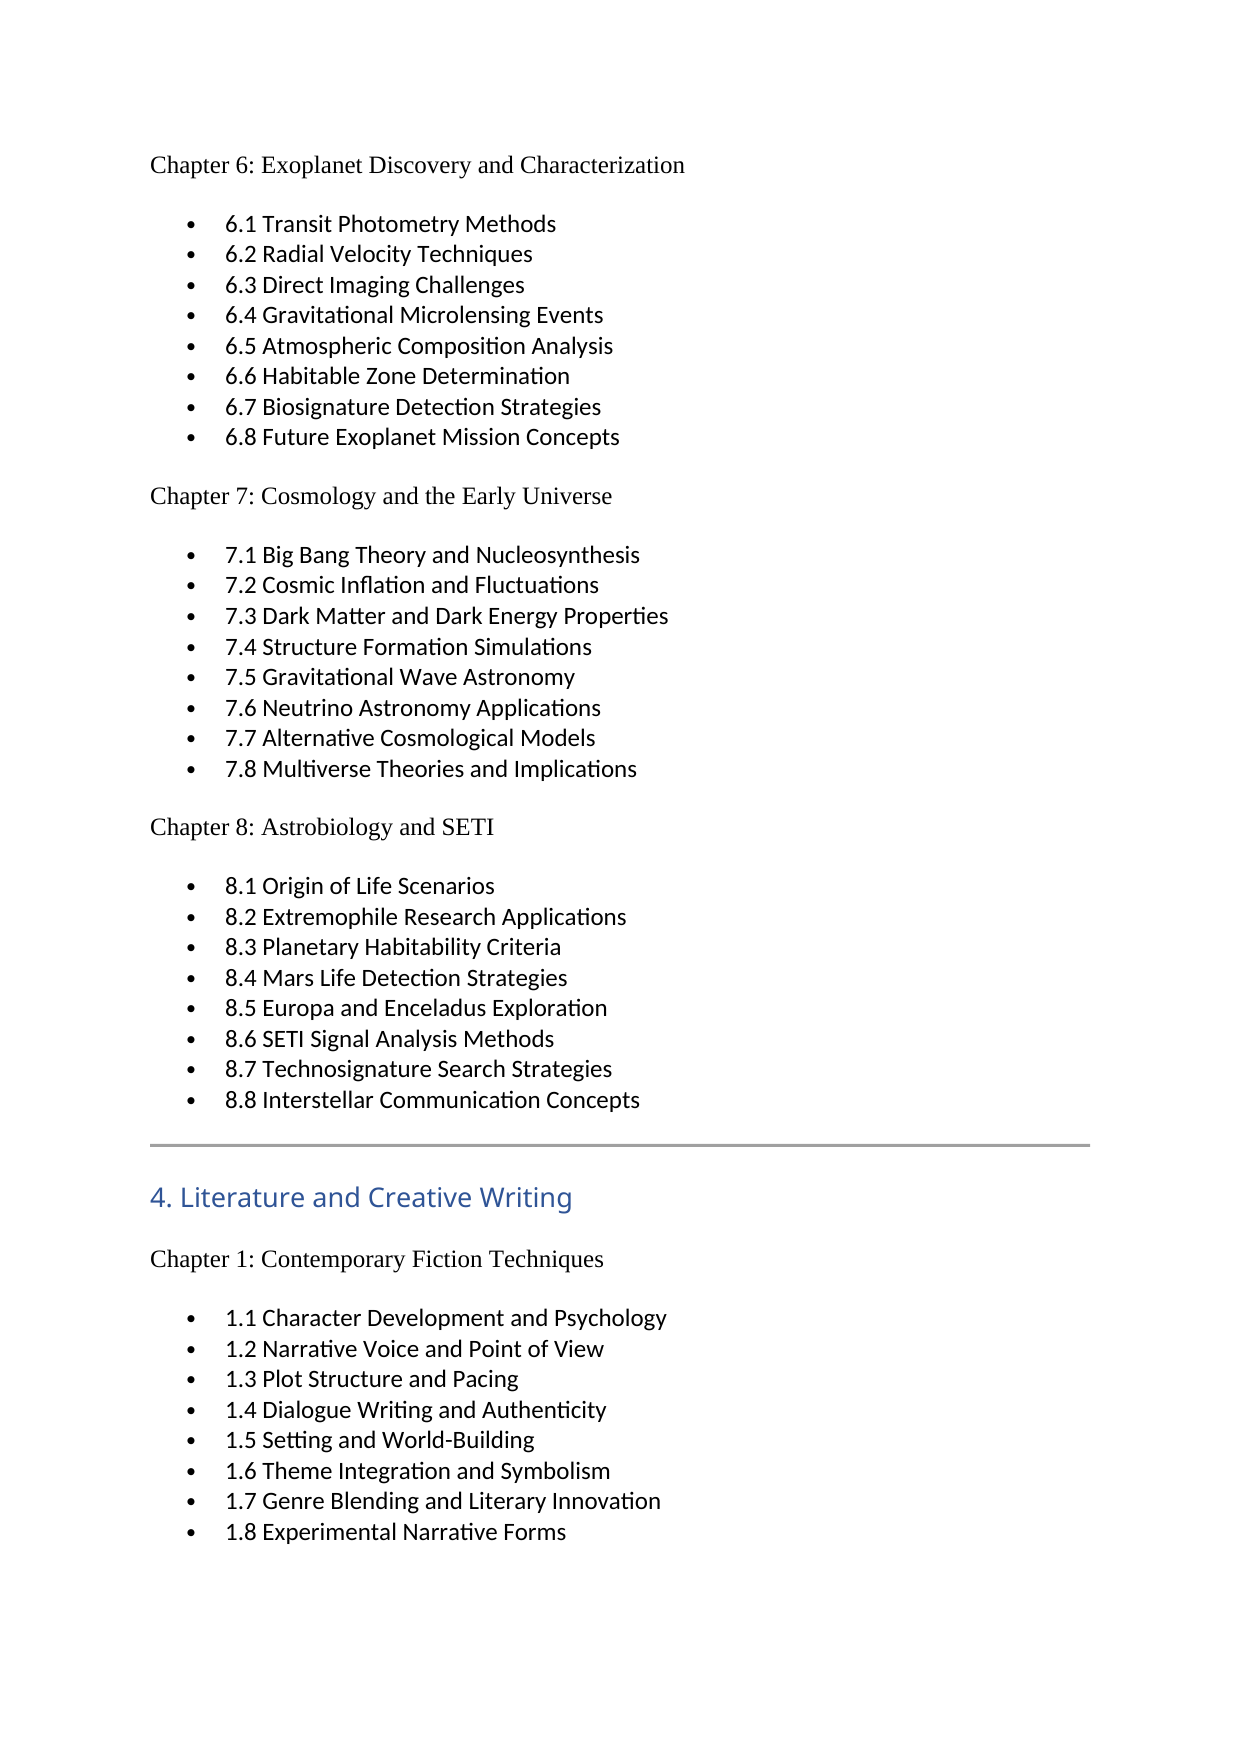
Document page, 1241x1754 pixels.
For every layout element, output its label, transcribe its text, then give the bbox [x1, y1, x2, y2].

text Chapter 8: Astrobiology and SETI [150, 812, 1090, 841]
list 8.8 Interstellar Communication Concepts [187, 1084, 1090, 1114]
list 8.4 Mars Life Detection Strategies [187, 962, 1090, 992]
text Chapter 1: Contemporary Fiction Techniques [150, 1244, 1090, 1273]
list 6.2 Radial Velocity Techniques [187, 238, 1090, 269]
list 1.6 Theme Integration and Symbolism [187, 1455, 1090, 1486]
list 8.6 SETI Signal Analysis Methods [187, 1023, 1090, 1053]
text Chapter 7: Cosmology and the Early Universe [150, 481, 1090, 510]
list 6.7 Biosignature Detection Strategies [187, 391, 1090, 422]
list 8.7 Technosignature Search Strategies [187, 1053, 1090, 1084]
list 6.4 Gravitational Microlensing Events [187, 299, 1090, 330]
list 1.1 Character Development and Psychology [187, 1302, 1090, 1333]
text Chapter 6: Exoplanet Discovery and Characterization [150, 150, 1090, 179]
list 8.2 Extremophile Research Applications [187, 901, 1090, 931]
list 6.6 Habitable Zone Determination [187, 361, 1090, 391]
list 6.3 Direct Imaging Challenges [187, 269, 1090, 299]
list 7.7 Alternative Cosmological Models [187, 722, 1090, 753]
list 8.1 Origin of Life Scenarios [187, 870, 1090, 901]
list 1.8 Experimental Narrative Forms [187, 1516, 1090, 1547]
list 8.5 Europa and Enceladus Exploration [187, 992, 1090, 1023]
list 7.3 Dark Matter and Dark Energy Properties [187, 600, 1090, 631]
list 7.5 Gravitational Wave Astronomy [187, 661, 1090, 692]
list 1.7 Genre Blending and Literary Innovation [187, 1486, 1090, 1516]
list 7.8 Multiverse Theories and Implications [187, 753, 1090, 783]
list 1.3 Plot Structure and Pacing [187, 1363, 1090, 1394]
subtitle 4. Literature and Creative Writing [150, 1178, 1090, 1215]
list 1.4 Dialogue Writing and Authenticity [187, 1394, 1090, 1424]
list 7.1 Big Bang Theory and Nucleosynthesis [187, 539, 1090, 570]
list 1.5 Setting and World-Building [187, 1424, 1090, 1455]
list 7.4 Structure Formation Simulations [187, 631, 1090, 661]
list 7.6 Neutrino Astronomy Applications [187, 692, 1090, 722]
list 7.2 Cosmic Inflation and Fluctuations [187, 570, 1090, 600]
list 8.3 Planetary Habitability Criteria [187, 931, 1090, 962]
list 6.1 Transit Photometry Methods [187, 208, 1090, 238]
list 6.5 Atmospheric Composition Analysis [187, 330, 1090, 361]
list 1.2 Narrative Voice and Point of View [187, 1333, 1090, 1363]
list 6.8 Future Exoplanet Mission Concepts [187, 422, 1090, 452]
